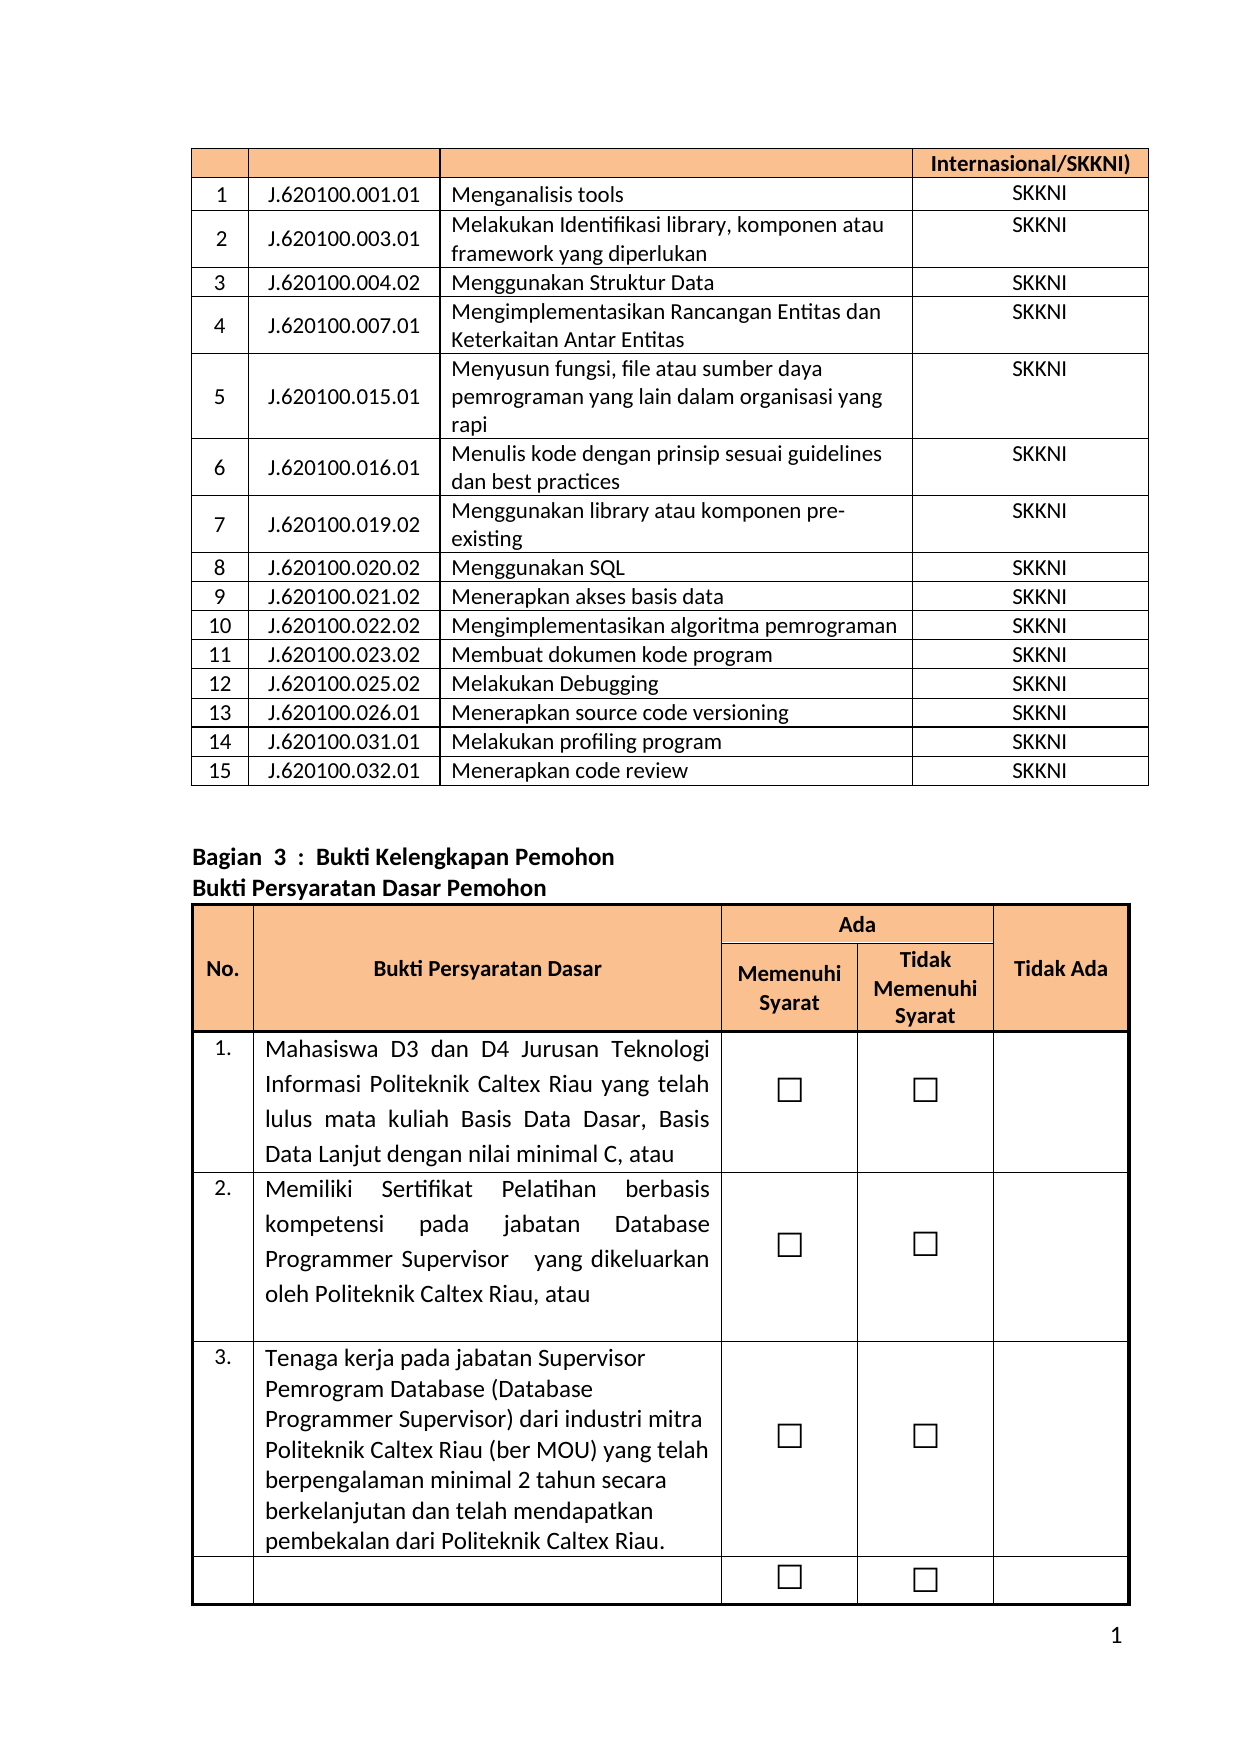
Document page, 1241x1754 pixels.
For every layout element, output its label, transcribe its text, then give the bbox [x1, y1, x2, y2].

table_cell ☐ [722, 1342, 857, 1556]
table_cell Tidak Memenuhi Syarat [858, 944, 993, 1030]
table_cell SKKNI [913, 699, 1148, 726]
table_cell Menerapkan akses basis data [441, 582, 912, 610]
table_cell Mahasiswa D3 dan D4 Jurusan Teknologi Informasi Politeknik Caltex Riau yang telah lulus mata kuliah Basis Data Dasar, Basis Data Lanjut dengan nilai minimal C, atau [254, 1033, 721, 1172]
table_cell 1 [192, 178, 248, 209]
table_cell J.620100.007.01 [249, 297, 439, 353]
table_cell Menerapkan source code versioning [441, 699, 912, 726]
table_cell Mengimplementasikan algoritma pemrograman [441, 611, 912, 639]
table_cell 15 [192, 757, 248, 784]
table_cell [994, 1033, 1127, 1172]
table_cell Membuat dokumen kode program [441, 640, 912, 668]
table_cell Memiliki Sertifikat Pelatihan berbasis kompetensi pada jabatan Database Programmer Supervisor yang dikeluarkan oleh Politeknik Caltex Riau, atau [254, 1173, 721, 1341]
table_cell 2. [194, 1173, 253, 1341]
table_cell Menggunakan Struktur Data [441, 268, 912, 296]
table_cell SKKNI [913, 178, 1148, 209]
table_cell SKKNI [913, 611, 1148, 639]
table_cell SKKNI [913, 354, 1148, 438]
table_cell 14 [192, 728, 248, 756]
table_cell SKKNI [913, 728, 1148, 756]
table_cell SKKNI [913, 439, 1148, 495]
table_cell J.620100.032.01 [249, 757, 439, 784]
table_cell Melakukan Debugging [441, 669, 912, 697]
table_cell J.620100.001.01 [249, 178, 439, 209]
table_cell J.620100.015.01 [249, 354, 439, 438]
table_cell Menggunakan SQL [441, 553, 912, 581]
table_cell J.620100.025.02 [249, 669, 439, 697]
table_cell Melakukan Identifikasi library, komponen atau framework yang diperlukan [441, 211, 912, 267]
table_cell J.620100.023.02 [249, 640, 439, 668]
table_header Ada [722, 906, 993, 942]
table_cell [994, 1342, 1127, 1556]
table_cell Memenuhi Syarat [722, 944, 857, 1030]
table_cell J.620100.016.01 [249, 439, 439, 495]
table_cell SKKNI [913, 669, 1148, 697]
table_header Bukti Persyaratan Dasar [254, 906, 721, 1030]
table_cell Menganalisis tools [441, 178, 912, 209]
table_cell [194, 1557, 253, 1602]
table_cell ☐ [722, 1033, 857, 1172]
table_cell [254, 1557, 721, 1602]
table_cell 8 [192, 553, 248, 581]
text Bagian 3 : Bukti Kelengkapan Pemohon [192, 841, 1122, 872]
table_cell ☐ [858, 1033, 993, 1172]
table_cell 2 [192, 211, 248, 267]
table_cell 6 [192, 439, 248, 495]
table_cell J.620100.019.02 [249, 496, 439, 552]
table_cell 12 [192, 669, 248, 697]
table_header No. [192, 149, 248, 177]
table_cell Tenaga kerja pada jabatan Supervisor Pemrogram Database (Database Programmer Supervisor) dari industri mitra Politeknik Caltex Riau (ber MOU) yang telah berpengalaman minimal 2 tahun secara berkelanjutan dan telah mendapatkan pembekalan dari Politeknik Caltex Riau. [254, 1342, 721, 1556]
table_cell 5 [192, 354, 248, 438]
table_cell SKKNI [913, 553, 1148, 581]
table_cell 3. [194, 1342, 253, 1556]
table_cell Menyusun fungsi, file atau sumber daya pemrograman yang lain dalam organisasi yang rapi [441, 354, 912, 438]
table_cell J.620100.021.02 [249, 582, 439, 610]
table_cell ☐ [858, 1173, 993, 1341]
table_cell SKKNI [913, 268, 1148, 296]
table_cell Menerapkan code review [441, 757, 912, 784]
table_cell ☐ [722, 1173, 857, 1341]
table_cell J.620100.020.02 [249, 553, 439, 581]
table_cell 7 [192, 496, 248, 552]
table_cell [994, 1557, 1127, 1602]
table_cell [994, 1173, 1127, 1341]
table_cell 9 [192, 582, 248, 610]
table_header Tidak Ada [994, 906, 1127, 1030]
table_cell SKKNI [913, 640, 1148, 668]
text Bukti Persyaratan Dasar Pemohon [192, 872, 1122, 902]
table_cell J.620100.026.01 [249, 699, 439, 726]
table_cell Mengimplementasikan Rancangan Entitas dan Keterkaitan Antar Entitas [441, 297, 912, 353]
table_cell 4 [192, 297, 248, 353]
table_cell ☐ [858, 1342, 993, 1556]
table_header Judul Unit [441, 149, 912, 177]
table_header No. [194, 906, 253, 1030]
table_cell Melakukan profiling program [441, 728, 912, 756]
table_cell J.620100.004.02 [249, 268, 439, 296]
table_cell J.620100.003.01 [249, 211, 439, 267]
table_cell 10 [192, 611, 248, 639]
table_cell ☐ [722, 1557, 857, 1602]
table_cell 1. [194, 1033, 253, 1172]
table_cell 13 [192, 699, 248, 726]
table_cell ☐ [858, 1557, 993, 1602]
table_cell SKKNI [913, 211, 1148, 267]
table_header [913, 149, 1148, 177]
table_cell Menggunakan library atau komponen pre-existing [441, 496, 912, 552]
table_header Kode Unit [249, 149, 439, 177]
table_cell SKKNI [913, 582, 1148, 610]
table_cell SKKNI [913, 297, 1148, 353]
table_cell 3 [192, 268, 248, 296]
table_cell J.620100.022.02 [249, 611, 439, 639]
table_cell SKKNI [913, 496, 1148, 552]
table_cell SKKNI [913, 757, 1148, 784]
table_cell J.620100.031.01 [249, 728, 439, 756]
table_cell 11 [192, 640, 248, 668]
table_cell Menulis kode dengan prinsip sesuai guidelines dan best practices [441, 439, 912, 495]
